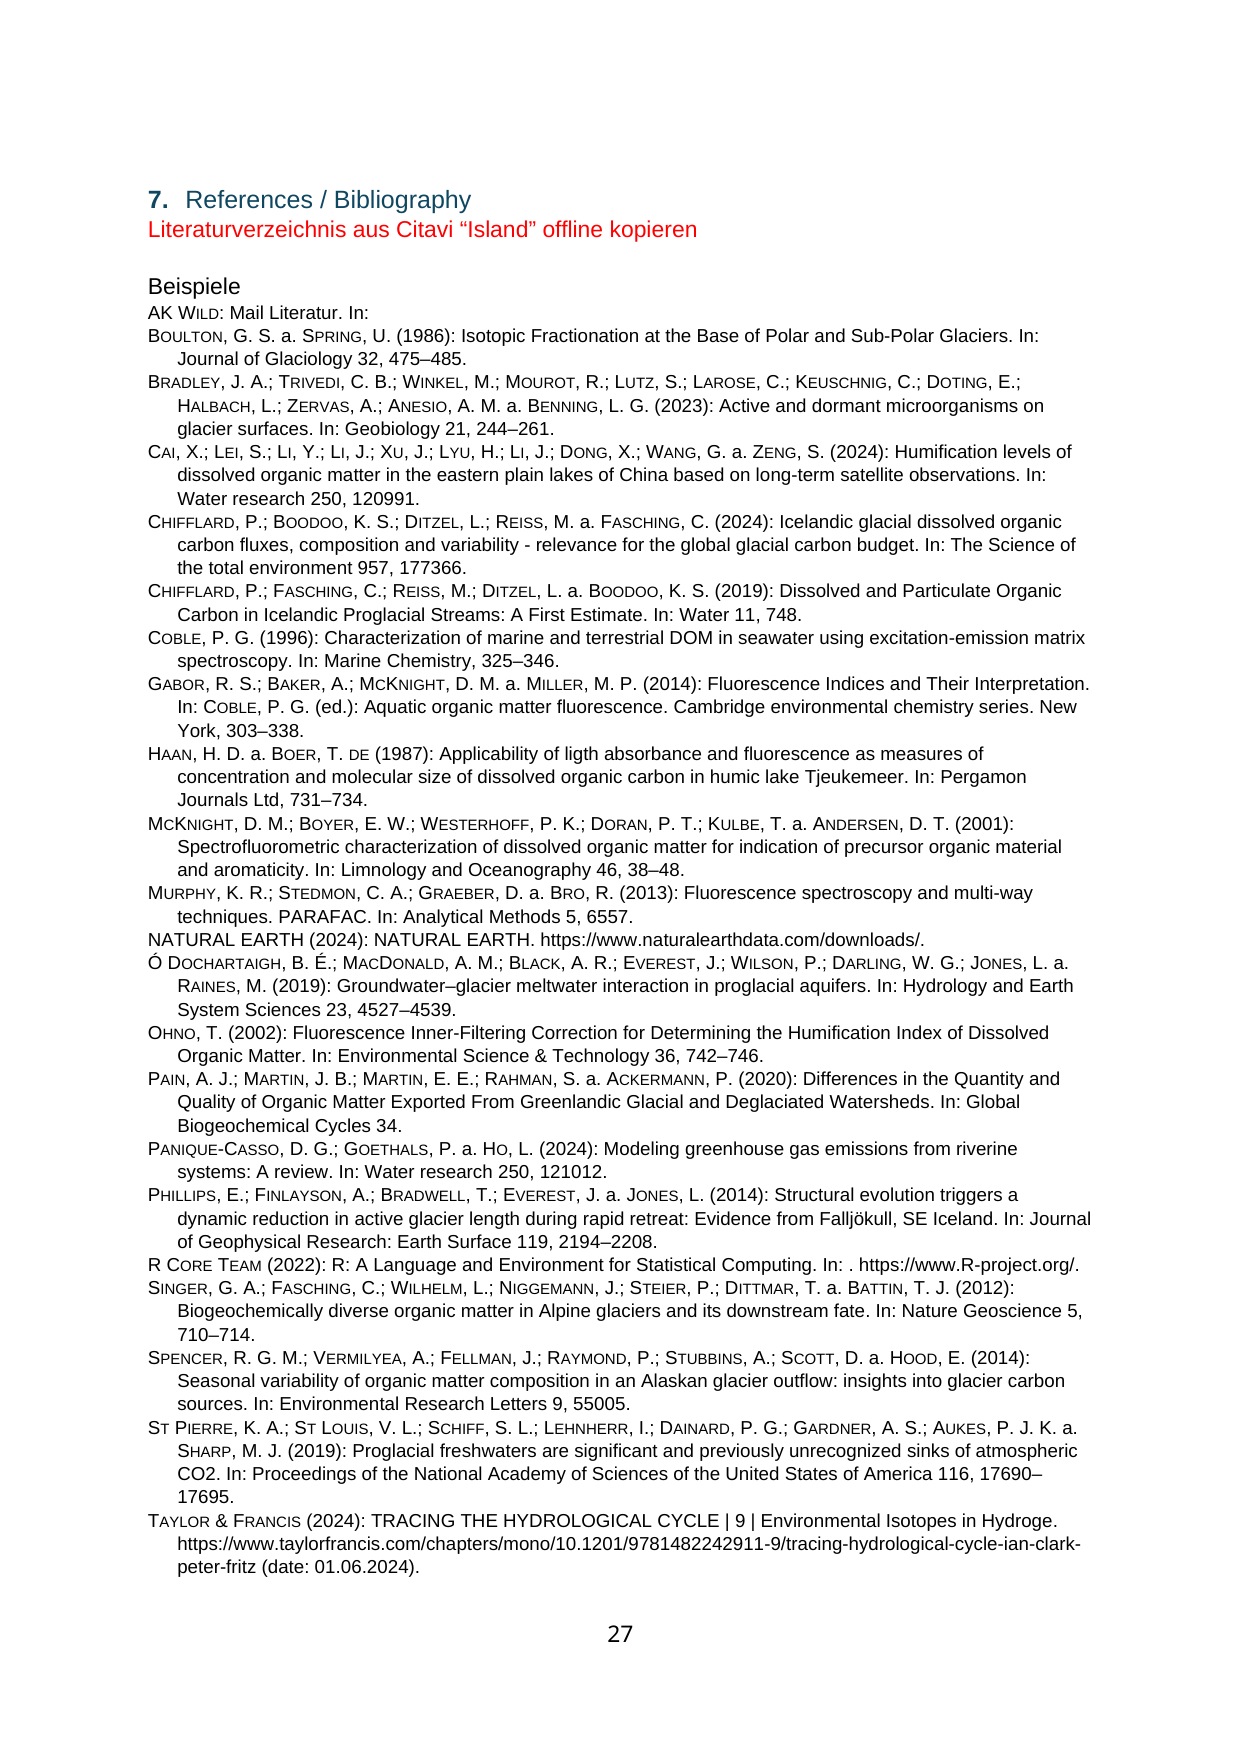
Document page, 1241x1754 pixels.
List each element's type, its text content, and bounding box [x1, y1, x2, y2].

text McKnight, D. M.; Boyer, E. W.; Westerhoff, P. K.; Doran, P. T.; Kulbe, T. a. Andersen, D. T. (2001): Spectrofluorometric characterization of dissolved organic matter for indication of precursor organic material and aromaticity. In: Limnology and Oceanography 46, 38–48. [148, 812, 1093, 881]
text Chifflard, P.; Boodoo, K. S.; Ditzel, L.; Reiss, M. a. Fasching, C. (2024): Icelandic glacial dissolved organic carbon fluxes, composition and variability - relevance for the global glacial carbon budget. In: The Science of the total environment 957, 177366. [148, 511, 1093, 578]
text Haan, H. D. a. Boer, T. de (1987): Applicability of ligth absorbance and fluorescence as measures of concentration and molecular size of dissolved organic carbon in humic lake Tjeukemeer. In: Pergamon Journals Ltd, 731–734. [148, 743, 1093, 811]
text Ohno, T. (2002): Fluorescence Inner-Filtering Correction for Determining the Humification Index of Dissolved Organic Matter. In: Environmental Science & Technology 36, 742–746. [148, 1022, 1093, 1066]
text Ó Dochartaigh, B. É.; MacDonald, A. M.; Black, A. R.; Everest, J.; Wilson, P.; Darling, W. G.; Jones, L. a. Raines, M. (2019): Groundwater–glacier meltwater interaction in proglacial aquifers. In: Hydrology and Earth System Sciences 23, 4527–4539. [148, 952, 1093, 1020]
text Phillips, E.; Finlayson, A.; Bradwell, T.; Everest, J. a. Jones, L. (2014): Structural evolution triggers a dynamic reduction in active glacier length during rapid retreat: Evidence from Falljökull, SE Iceland. In: Journal of Geophysical Research: Earth Surface 119, 2194–2208. [148, 1184, 1093, 1252]
text Taylor & Francis (2024): TRACING THE HYDROLOGICAL CYCLE | 9 | Environmental Isotopes in Hydroge. https://www.taylorfrancis.com/chapters/mono/10.1201/9781482242911-9/tracing-hydrological-cycle-ian-clark-peter-fritz (date: 01.06.2024). [148, 1509, 1093, 1577]
text Literaturverzeichnis aus Citavi “Island” offline kopieren [148, 216, 1093, 242]
text Cai, X.; Lei, S.; Li, Y.; Li, J.; Xu, J.; Lyu, H.; Li, J.; Dong, X.; Wang, G. a. Zeng, S. (2024): Humification levels of dissolved organic matter in the eastern plain lakes of China based on long-term satellite observations. In: Water research 250, 120991. [148, 441, 1093, 509]
subtitle References / Bibliography [148, 185, 1093, 214]
text Singer, G. A.; Fasching, C.; Wilhelm, L.; Niggemann, J.; Steier, P.; Dittmar, T. a. Battin, T. J. (2012): Biogeochemically diverse organic matter in Alpine glaciers and its downstream fate. In: Nature Geoscience 5, 710–714. [148, 1277, 1093, 1345]
text Bradley, J. A.; Trivedi, C. B.; Winkel, M.; Mourot, R.; Lutz, S.; Larose, C.; Keuschnig, C.; Doting, E.; Halbach, L.; Zervas, A.; Anesio, A. M. a. Benning, L. G. (2023): Active and dormant microorganisms on glacier surfaces. In: Geobiology 21, 244–261. [148, 371, 1093, 439]
text Gabor, R. S.; Baker, A.; McKnight, D. M. a. Miller, M. P. (2014): Fluorescence Indices and Their Interpretation. In: Coble, P. G. (ed.): Aquatic organic matter fluorescence. Cambridge environmental chemistry series. New York, 303–338. [148, 673, 1093, 741]
text AK Wild: Mail Literatur. In: [148, 301, 1093, 323]
text R Core Team (2022): R: A Language and Environment for Statistical Computing. In: . https://www.R-project.org/. [148, 1254, 1093, 1275]
text Panique-Casso, D. G.; Goethals, P. a. Ho, L. (2024): Modeling greenhouse gas emissions from riverine systems: A review. In: Water research 250, 121012. [148, 1138, 1093, 1182]
text Spencer, R. G. M.; Vermilyea, A.; Fellman, J.; Raymond, P.; Stubbins, A.; Scott, D. a. Hood, E. (2014): Seasonal variability of organic matter composition in an Alaskan glacier outflow: insights into glacier carbon sources. In: Environmental Research Letters 9, 55005. [148, 1347, 1093, 1415]
text Coble, P. G. (1996): Characterization of marine and terrestrial DOM in seawater using excitation-emission matrix spectroscopy. In: Marine Chemistry, 325–346. [148, 627, 1093, 671]
text Boulton, G. S. a. Spring, U. (1986): Isotopic Fractionation at the Base of Polar and Sub-Polar Glaciers. In: Journal of Glaciology 32, 475–485. [148, 325, 1093, 369]
text Pain, A. J.; Martin, J. B.; Martin, E. E.; Rahman, S. a. Ackermann, P. (2020): Differences in the Quantity and Quality of Organic Matter Exported From Greenlandic Glacial and Deglaciated Watersheds. In: Global Biogeochemical Cycles 34. [148, 1068, 1093, 1136]
text Murphy, K. R.; Stedmon, C. A.; Graeber, D. a. Bro, R. (2013): Fluorescence spectroscopy and multi-way techniques. PARAFAC. In: Analytical Methods 5, 6557. [148, 882, 1093, 927]
text NATURAL EARTH (2024): NATURAL EARTH. https://www.naturalearthdata.com/downloads/. [148, 929, 1093, 950]
text St Pierre, K. A.; St Louis, V. L.; Schiff, S. L.; Lehnherr, I.; Dainard, P. G.; Gardner, A. S.; Aukes, P. J. K. a. Sharp, M. J. (2019): Proglacial freshwaters are significant and previously unrecognized sinks of atmospheric CO2. In: Proceedings of the National Academy of Sciences of the United States of America 116, 17690–17695. [148, 1416, 1093, 1508]
text Beispiele [148, 273, 1093, 299]
text Chifflard, P.; Fasching, C.; Reiss, M.; Ditzel, L. a. Boodoo, K. S. (2019): Dissolved and Particulate Organic Carbon in Icelandic Proglacial Streams: A First Estimate. In: Water 11, 748. [148, 580, 1093, 625]
